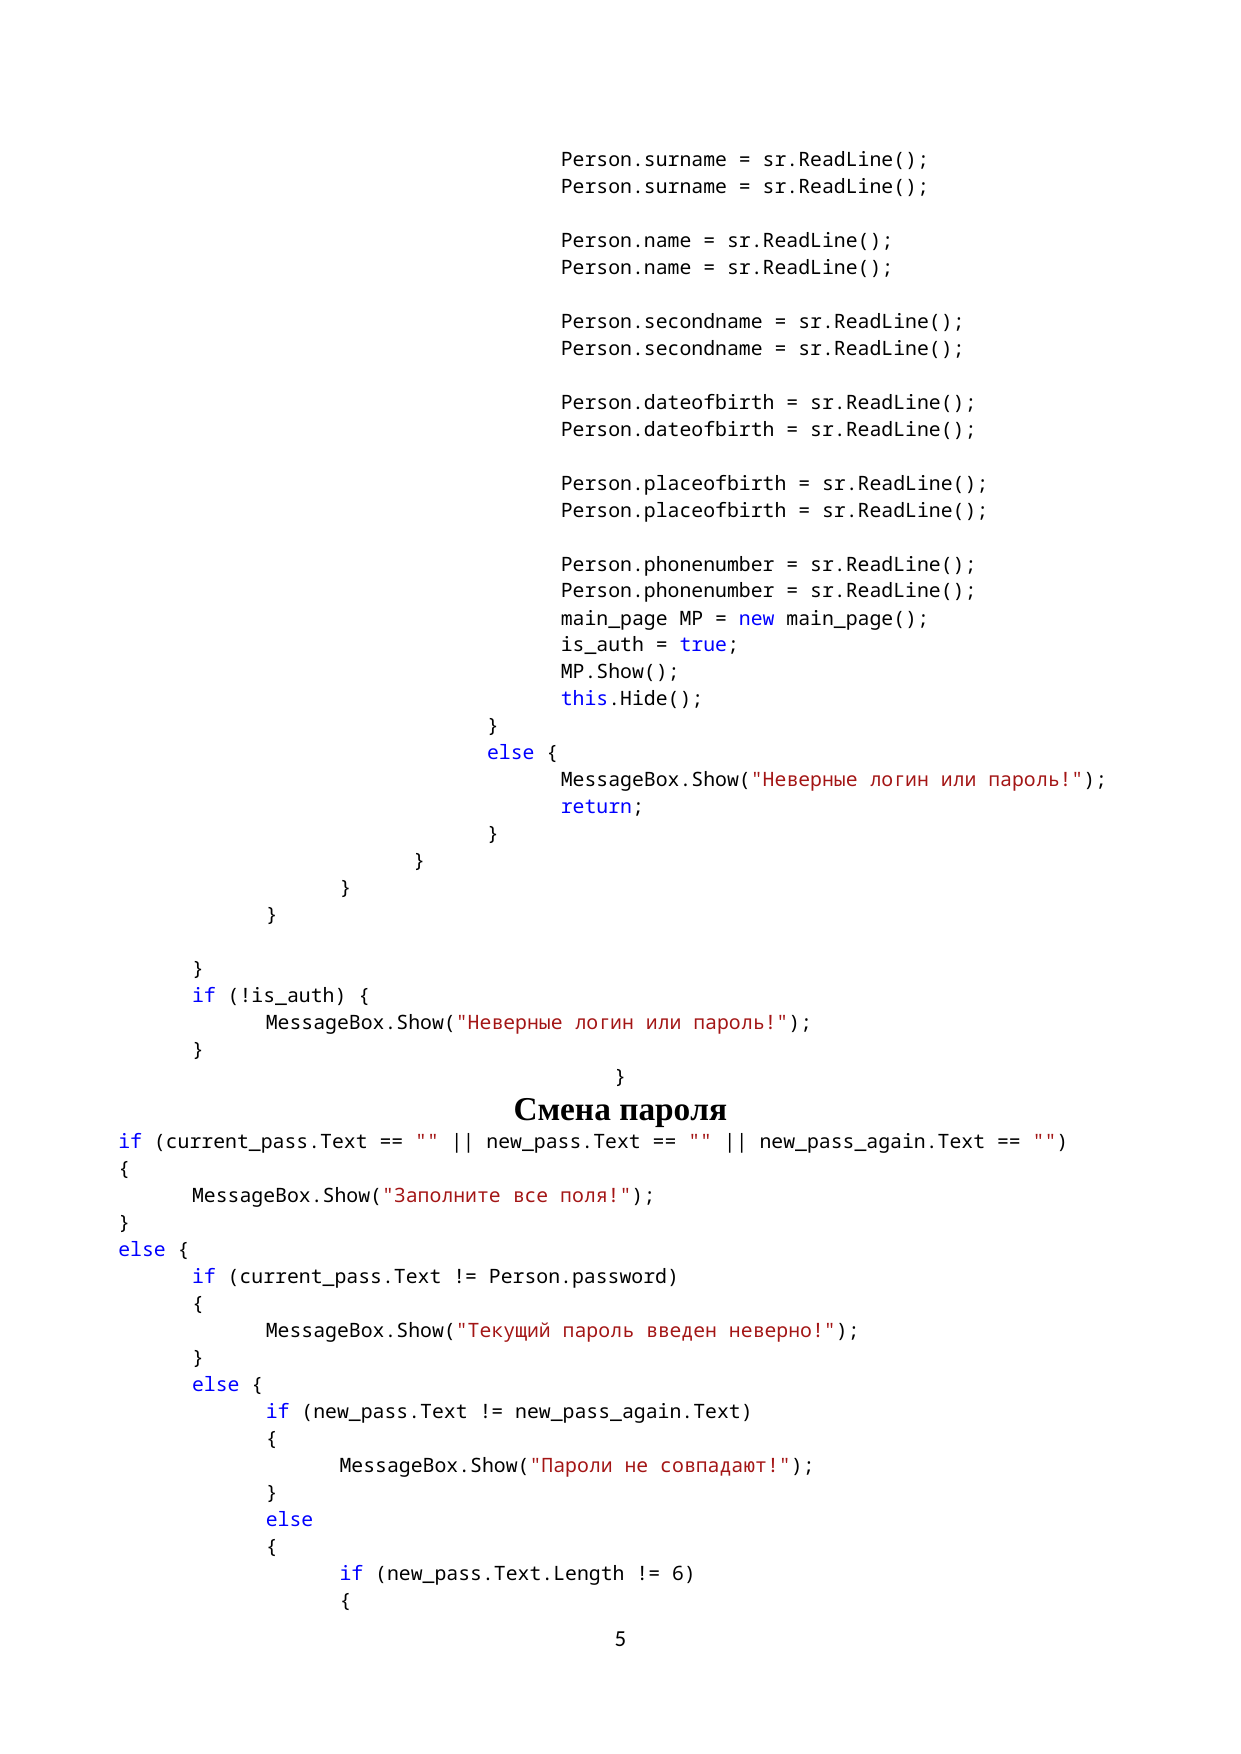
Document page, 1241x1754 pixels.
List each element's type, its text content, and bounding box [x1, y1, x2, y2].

text is_auth = true; [561, 631, 1122, 658]
text Person.placeofbirth = sr.ReadLine(); [561, 469, 1122, 496]
text if (!is_auth) { [118, 981, 1122, 1008]
text Person.phonenumber = sr.ReadLine(); [561, 577, 1122, 604]
text Person.surname = sr.ReadLine(); [561, 145, 1122, 172]
text { [118, 1289, 1122, 1317]
text Person.surname = sr.ReadLine(); [561, 172, 1122, 199]
text } [118, 1062, 1122, 1089]
text } [413, 847, 1122, 873]
text Person.name = sr.ReadLine(); [561, 253, 1122, 280]
text return; [487, 793, 1122, 819]
text Person.placeofbirth = sr.ReadLine(); [561, 496, 1122, 523]
text MessageBox.Show("Пароли не совпадают!"); [266, 1451, 1122, 1478]
text } [118, 1343, 1122, 1371]
text } [487, 819, 1122, 847]
text Смена пароля [118, 1089, 1122, 1128]
text else { [118, 1236, 1122, 1263]
text } [118, 1209, 1122, 1236]
text else { [118, 1371, 1122, 1397]
text Person.dateofbirth = sr.ReadLine(); [561, 388, 1122, 415]
text MP.Show(); [561, 658, 1122, 685]
text MessageBox.Show("Заполните все поля!"); [118, 1182, 1122, 1209]
text } [118, 1035, 1122, 1062]
text Person.name = sr.ReadLine(); [561, 226, 1122, 253]
text { [192, 1424, 1122, 1451]
text } [487, 712, 1122, 739]
text { [266, 1532, 1122, 1559]
text else { [413, 739, 1122, 766]
text main_page MP = new main_page(); [561, 604, 1122, 631]
text MessageBox.Show("Неверные логин или пароль!"); [487, 766, 1122, 793]
text if (current_pass.Text == "" || new_pass.Text == "" || new_pass_again.Text == "") [118, 1128, 1122, 1155]
text Person.phonenumber = sr.ReadLine(); [561, 550, 1122, 577]
text Person.dateofbirth = sr.ReadLine(); [561, 415, 1122, 442]
text if (current_pass.Text != Person.password) [118, 1263, 1122, 1289]
text MessageBox.Show("Неверные логин или пароль!"); [192, 1008, 1122, 1035]
text { [266, 1586, 1122, 1613]
text this.Hide(); [561, 685, 1122, 712]
text if (new_pass.Text != new_pass_again.Text) [192, 1397, 1122, 1424]
text Person.secondname = sr.ReadLine(); [561, 334, 1122, 361]
text } [339, 873, 1122, 901]
text } [192, 954, 1122, 981]
text { [118, 1155, 1122, 1182]
text Person.secondname = sr.ReadLine(); [561, 307, 1122, 334]
text MessageBox.Show("Текущий пароль введен неверно!"); [192, 1317, 1122, 1343]
text } [192, 1478, 1122, 1505]
text if (new_pass.Text.Length != 6) [266, 1559, 1122, 1586]
text else [266, 1505, 1122, 1532]
text } [266, 901, 1122, 927]
